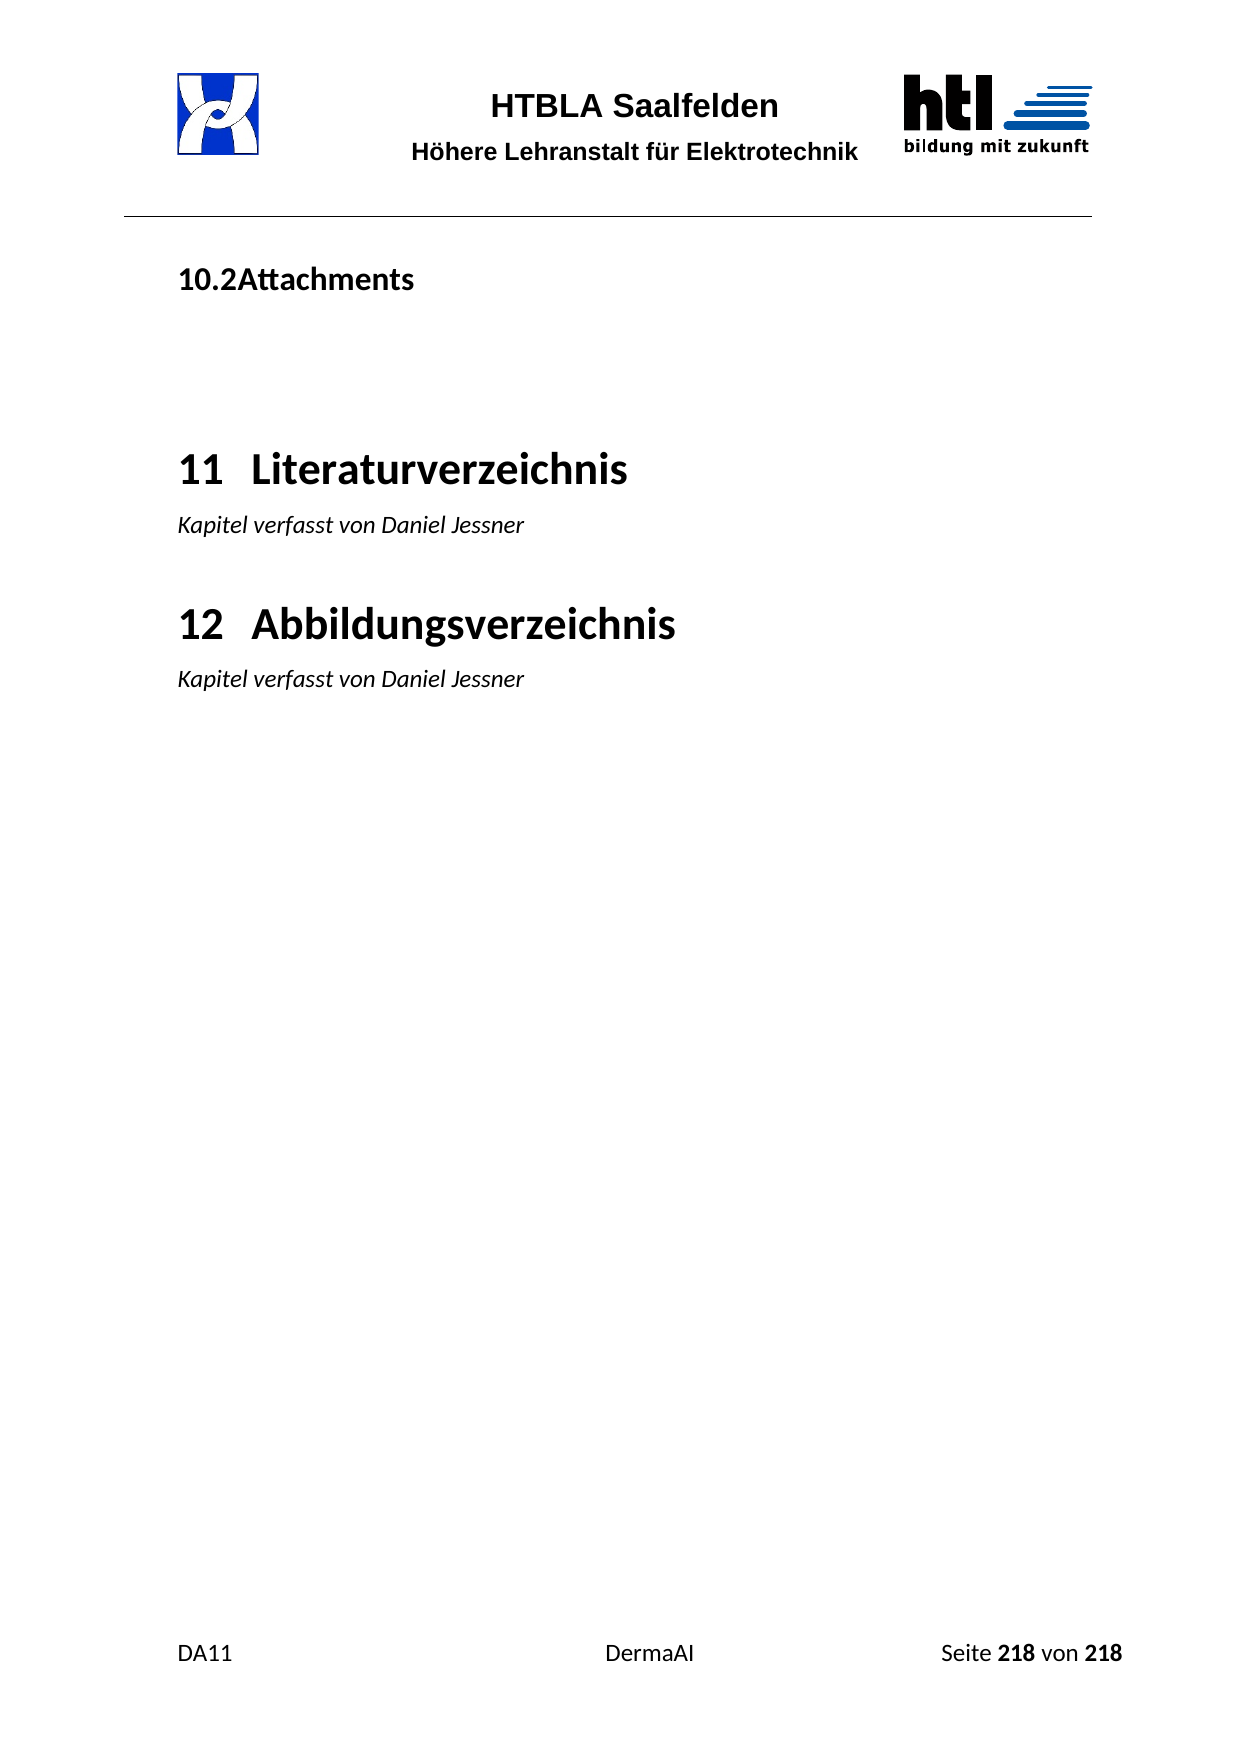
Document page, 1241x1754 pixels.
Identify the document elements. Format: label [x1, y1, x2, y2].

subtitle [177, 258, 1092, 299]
picture [177, 73, 259, 155]
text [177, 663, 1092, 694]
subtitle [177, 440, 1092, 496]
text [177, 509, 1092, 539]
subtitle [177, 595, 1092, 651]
